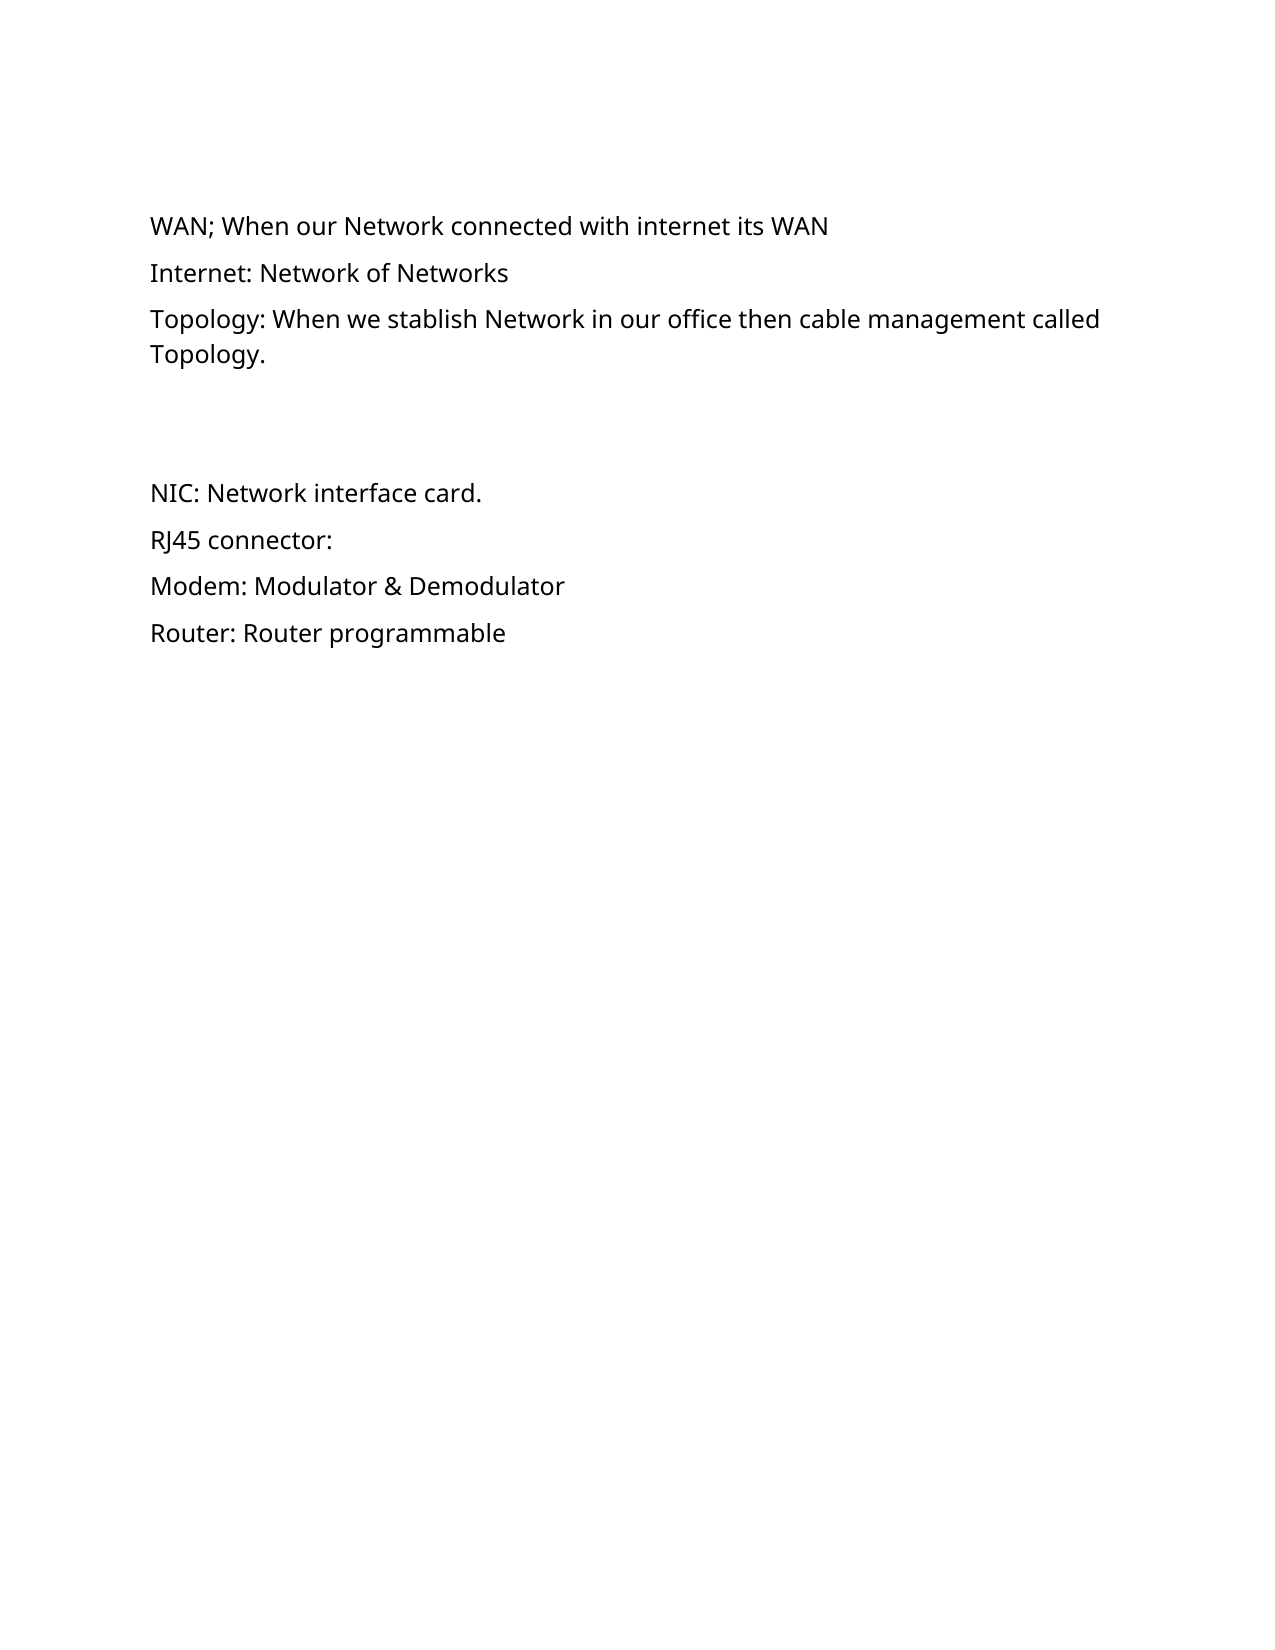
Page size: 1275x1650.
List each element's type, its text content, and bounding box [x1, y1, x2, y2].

text Internet: Network of Networks [150, 256, 1125, 290]
text RJ45 connector: [150, 522, 1125, 557]
text Router: Router programmable [150, 616, 1125, 650]
text Modem: Modulator & Demodulator [150, 569, 1125, 603]
text Topology: When we stablish Network in our office then cable management called Topology. [150, 302, 1125, 370]
text NIC: Network interface card. [150, 476, 1125, 510]
text WAN; When our Network connected with internet its WAN [150, 209, 1125, 243]
